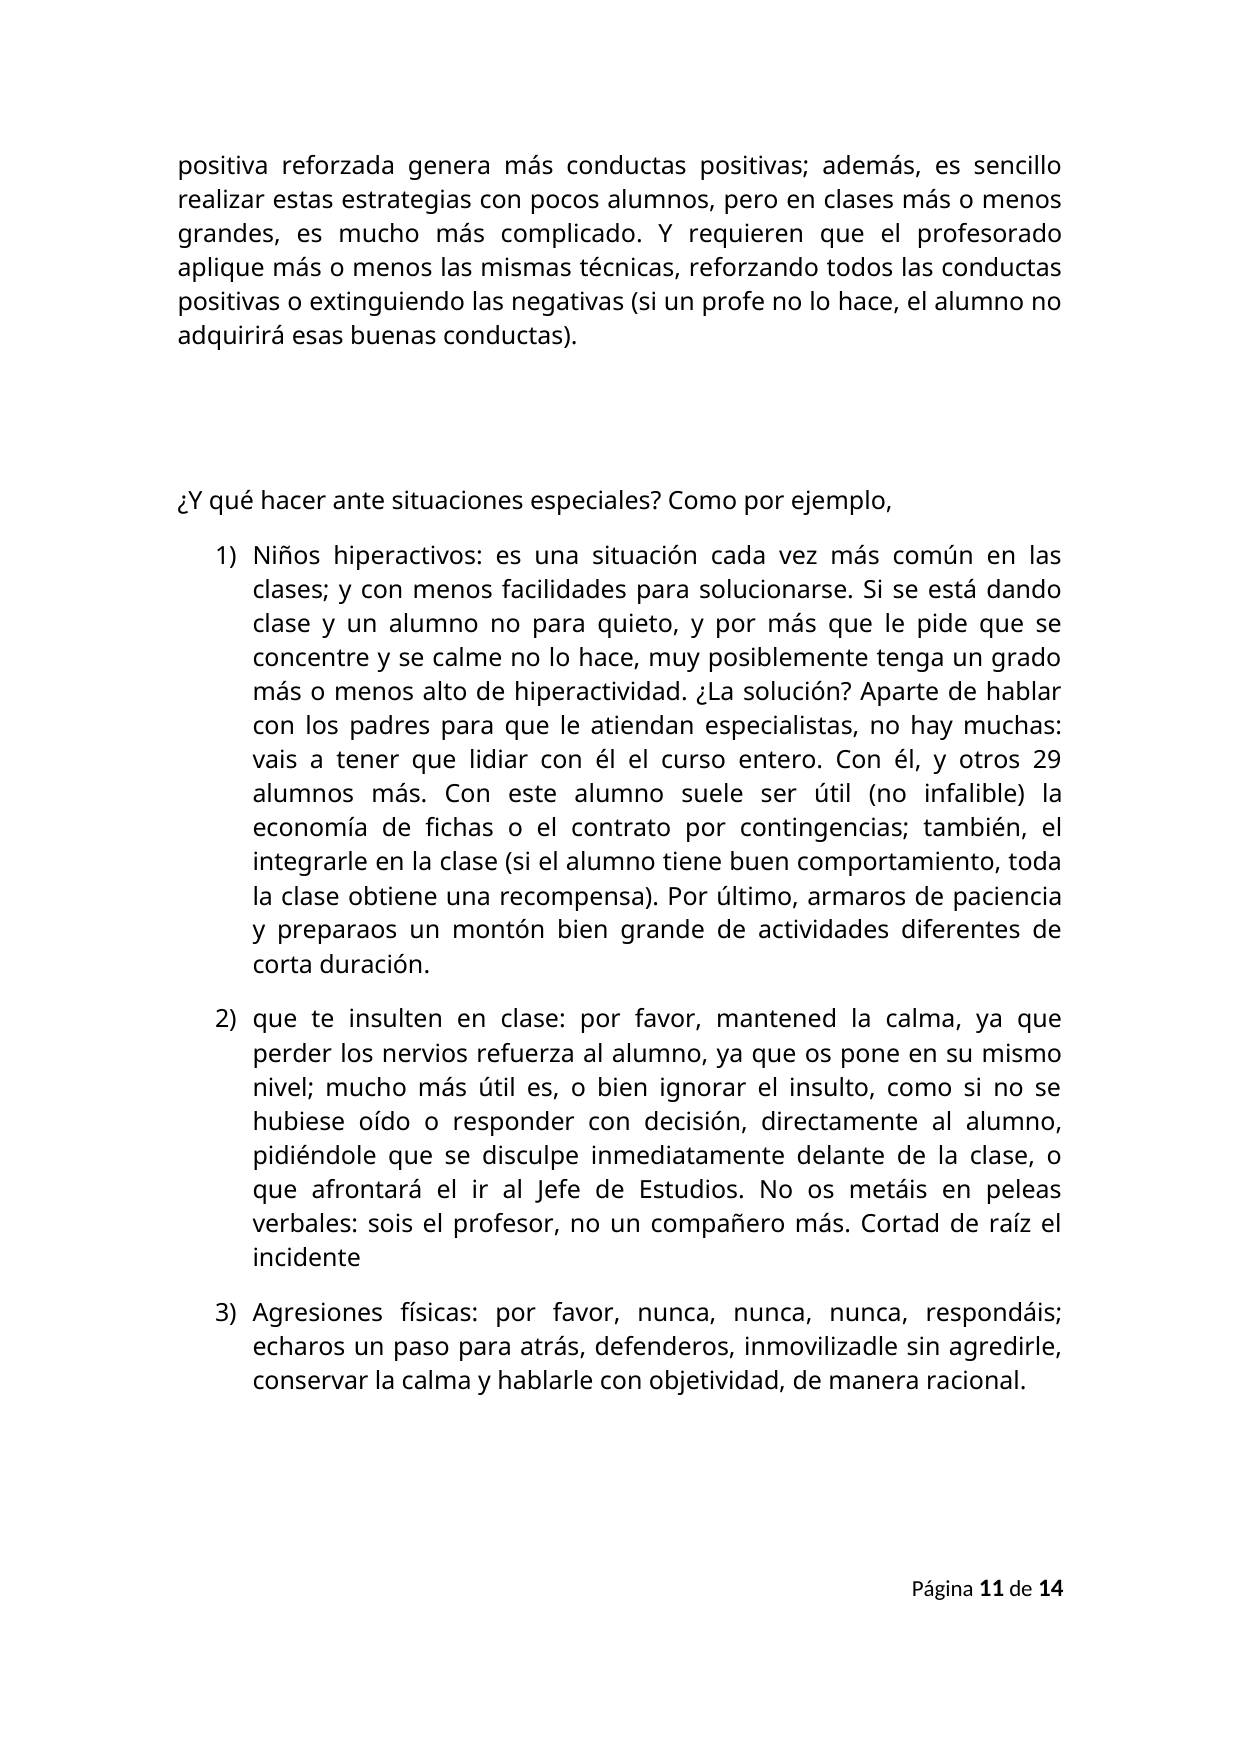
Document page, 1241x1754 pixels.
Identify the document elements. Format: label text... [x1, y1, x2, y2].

list que te insulten en clase: por favor, mantened la calma, ya que perder los nervios refuerza al alumno, ya que os pone en su mismo nivel; mucho más útil es, o bien ignorar el insulto, como si no se hubiese oído o responder con decisión, directamente al alumno, pidiéndole que se disculpe inmediatamente delante de la clase, o que afrontará el ir al Jefe de Estudios. No os metáis en peleas verbales: sois el profesor, no un compañero más. Cortad de raíz el incidente [215, 1001, 1063, 1274]
list Niños hiperactivos: es una situación cada vez más común en las clases; y con menos facilidades para solucionarse. Si se está dando clase y un alumno no para quieto, y por más que le pide que se concentre y se calme no lo hace, muy posiblemente tenga un grado más o menos alto de hiperactividad. ¿La solución? Aparte de hablar con los padres para que le atiendan especialistas, no hay muchas: vais a tener que lidiar con él el curso entero. Con él, y otros 29 alumnos más. Con este alumno suele ser útil (no infalible) la economía de fichas o el contrato por contingencias; también, el integrarle en la clase (si el alumno tiene buen comportamiento, toda la clase obtiene una recompensa). Por último, armaros de paciencia y preparaos un montón bien grande de actividades diferentes de corta duración. [215, 537, 1063, 980]
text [177, 148, 1063, 352]
text ¿Y qué hacer ante situaciones especiales? Como por ejemplo, [177, 483, 1063, 517]
list Agresiones físicas: por favor, nunca, nunca, nunca, respondáis; echaros un paso para atrás, defenderos, inmovilizadle sin agredirle, conservar la calma y hablarle con objetividad, de manera racional. [215, 1294, 1063, 1397]
